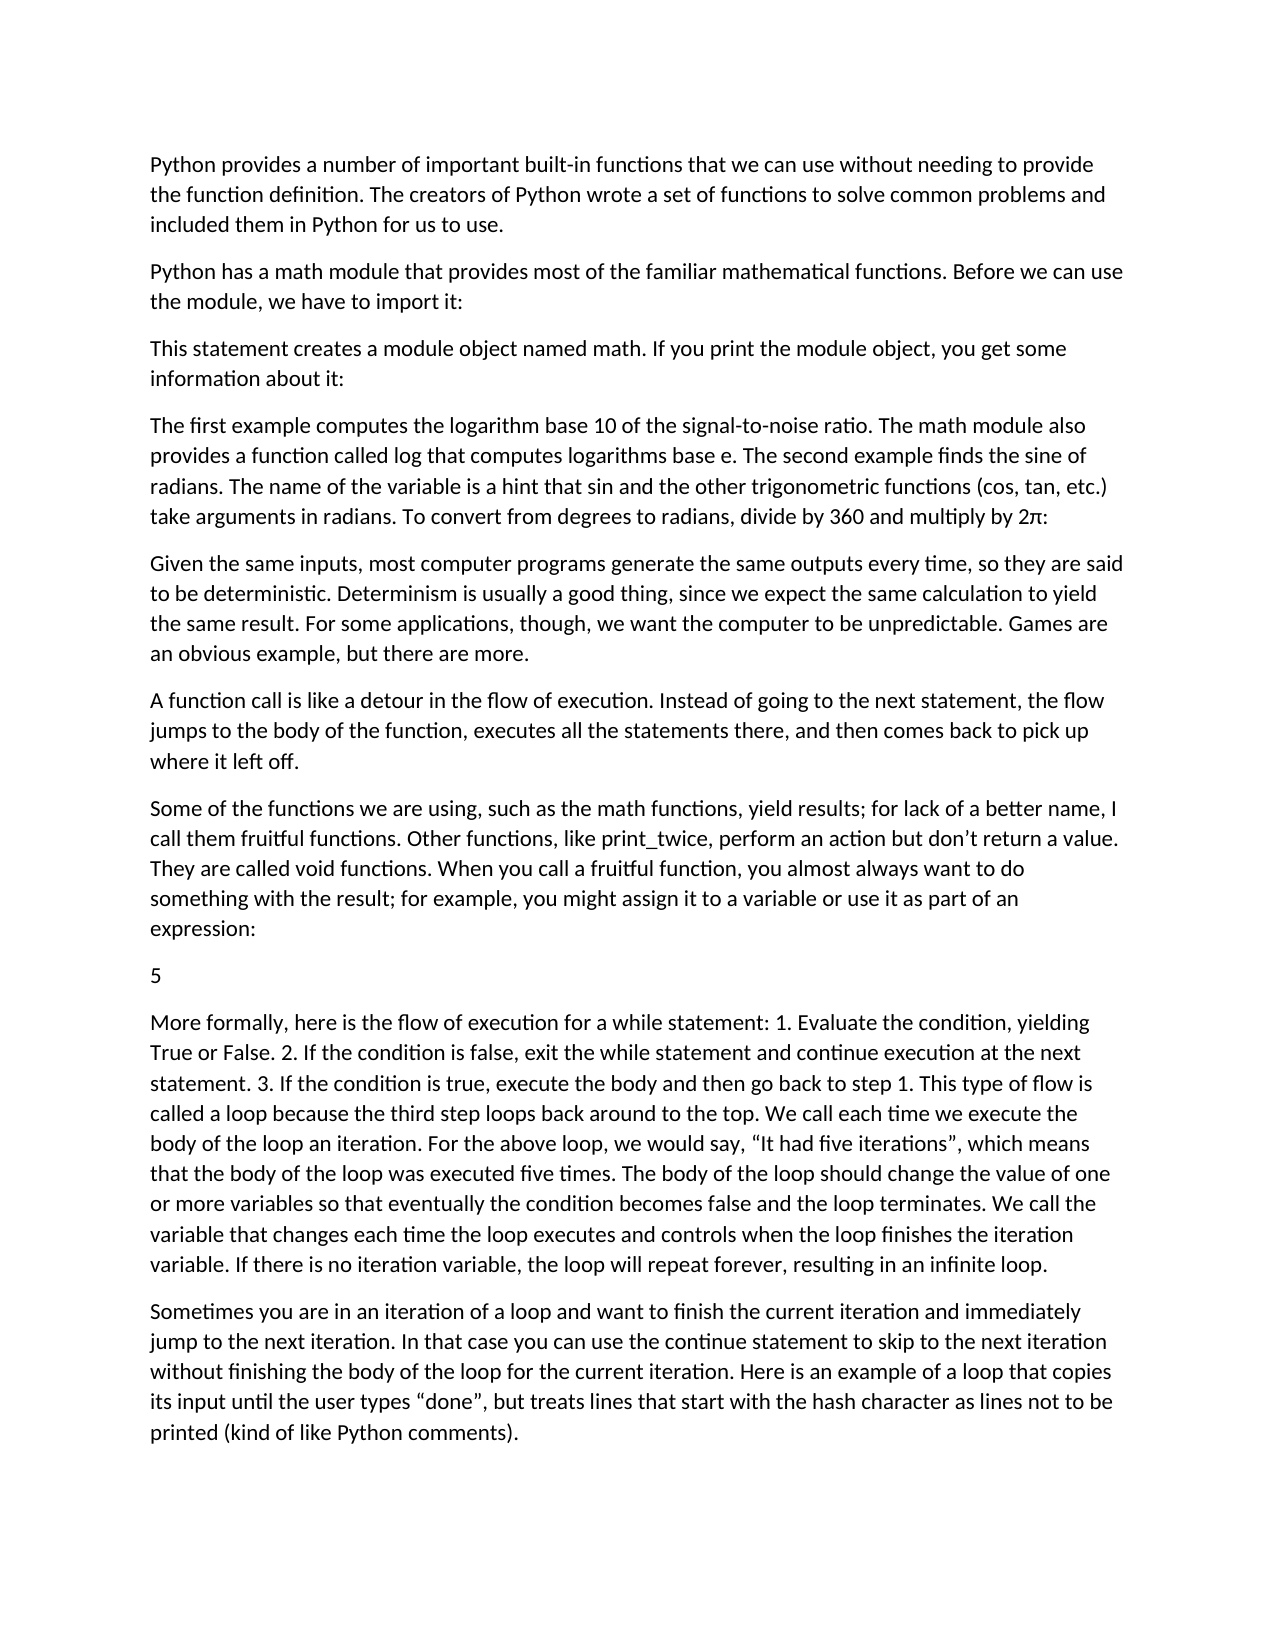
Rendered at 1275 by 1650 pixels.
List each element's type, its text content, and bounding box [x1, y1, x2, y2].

text Given the same inputs, most computer programs generate the same outputs every time, so they are said to be deterministic. Determinism is usually a good thing, since we expect the same calculation to yield the same result. For some applications, though, we want the computer to be unpredictable. Games are an obvious example, but there are more. [150, 549, 1125, 668]
text More formally, here is the flow of execution for a while statement: 1. Evaluate the condition, yielding True or False. 2. If the condition is false, exit the while statement and continue execution at the next statement. 3. If the condition is true, execute the body and then go back to step 1. This type of flow is called a loop because the third step loops back around to the top. We call each time we execute the body of the loop an iteration. For the above loop, we would say, “It had five iterations”, which means that the body of the loop was executed five times. The body of the loop should change the value of one or more variables so that eventually the condition becomes false and the loop terminates. We call the variable that changes each time the loop executes and controls when the loop finishes the iteration variable. If there is no iteration variable, the loop will repeat forever, resulting in an infinite loop. [150, 1008, 1125, 1278]
text 5 [150, 961, 1125, 989]
text The first example computes the logarithm base 10 of the signal-to-noise ratio. The math module also provides a function called log that computes logarithms base e. The second example finds the sine of radians. The name of the variable is a hint that sin and the other trigonometric functions (cos, tan, etc.) take arguments in radians. To convert from degrees to radians, divide by 360 and multiply by 2π: [150, 411, 1125, 530]
text Python provides a number of important built-in functions that we can use without needing to provide the function definition. The creators of Python wrote a set of functions to solve common problems and included them in Python for us to use. [150, 150, 1125, 238]
text Python has a math module that provides most of the familiar mathematical functions. Before we can use the module, we have to import it: [150, 257, 1125, 316]
text Some of the functions we are using, such as the math functions, yield results; for lack of a better name, I call them fruitful functions. Other functions, like print_twice, perform an action but don’t return a value. They are called void functions. When you call a fruitful function, you almost always want to do something with the result; for example, you might assign it to a variable or use it as part of an expression: [150, 794, 1125, 943]
text A function call is like a detour in the flow of execution. Instead of going to the next statement, the flow jumps to the body of the function, executes all the statements there, and then comes back to pick up where it left off. [150, 686, 1125, 775]
text This statement creates a module object named math. If you print the module object, you get some information about it: [150, 334, 1125, 393]
text Sometimes you are in an iteration of a loop and want to finish the current iteration and immediately jump to the next iteration. In that case you can use the continue statement to skip to the next iteration without finishing the body of the loop for the current iteration. Here is an example of a loop that copies its input until the user types “done”, but treats lines that start with the hash character as lines not to be printed (kind of like Python comments). [150, 1297, 1125, 1446]
